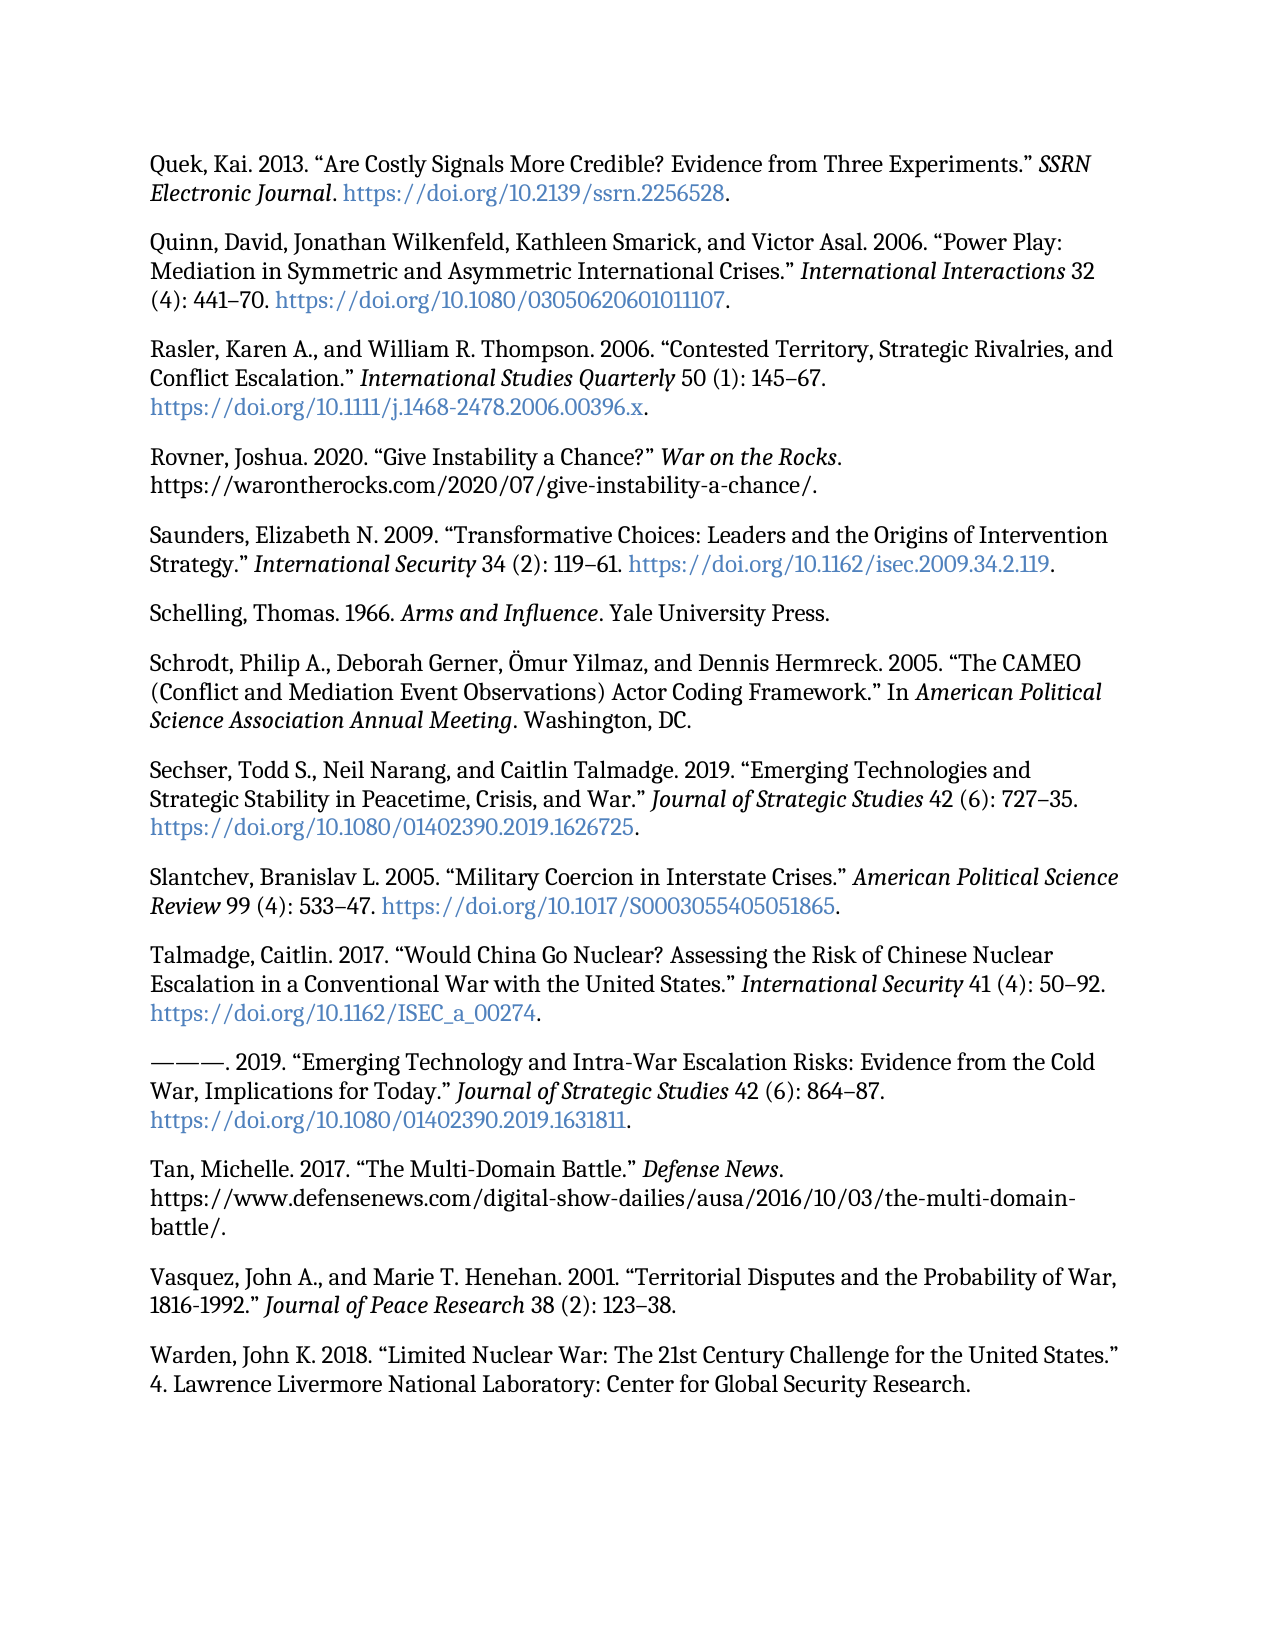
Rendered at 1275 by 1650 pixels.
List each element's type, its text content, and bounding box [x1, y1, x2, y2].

text Saunders, Elizabeth N. 2009. “Transformative Choices: Leaders and the Origins of Intervention Strategy.” International Security 34 (2): 119–61. https://doi.org/10.1162/isec.2009.34.2.119. [150, 521, 1125, 578]
text Talmadge, Caitlin. 2017. “Would China Go Nuclear? Assessing the Risk of Chinese Nuclear Escalation in a Conventional War with the United States.” International Security 41 (4): 50–92. https://doi.org/10.1162/ISEC_a_00274. [150, 941, 1125, 1027]
text Warden, John K. 2018. “Limited Nuclear War: The 21st Century Challenge for the United States.” 4. Lawrence Livermore National Laboratory: Center for Global Security Research. [150, 1341, 1125, 1398]
text Rasler, Karen A., and William R. Thompson. 2006. “Contested Territory, Strategic Rivalries, and Conflict Escalation.” International Studies Quarterly 50 (1): 145–67. https://doi.org/10.1111/j.1468-2478.2006.00396.x. [150, 335, 1125, 422]
text Rovner, Joshua. 2020. “Give Instability a Chance?” War on the Rocks. https://warontherocks.com/2020/07/give-instability-a-chance/. [150, 442, 1125, 500]
text ———. 2019. “Emerging Technology and Intra-War Escalation Risks: Evidence from the Cold War, Implications for Today.” Journal of Strategic Studies 42 (6): 864–87. https://doi.org/10.1080/01402390.2019.1631811. [150, 1048, 1125, 1134]
text Slantchev, Branislav L. 2005. “Military Coercion in Interstate Crises.” American Political Science Review 99 (4): 533–47. https://doi.org/10.1017/S0003055405051865. [150, 863, 1125, 920]
text Quek, Kai. 2013. “Are Costly Signals More Credible? Evidence from Three Experiments.” SSRN Electronic Journal. https://doi.org/10.2139/ssrn.2256528. [150, 150, 1125, 207]
text Tan, Michelle. 2017. “The Multi-Domain Battle.” Defense News. https://www.defensenews.com/digital-show-dailies/ausa/2016/10/03/the-multi-domain-battle/. [150, 1155, 1125, 1242]
text Sechser, Todd S., Neil Narang, and Caitlin Talmadge. 2019. “Emerging Technologies and Strategic Stability in Peacetime, Crisis, and War.” Journal of Strategic Studies 42 (6): 727–35. https://doi.org/10.1080/01402390.2019.1626725. [150, 756, 1125, 842]
text Quinn, David, Jonathan Wilkenfeld, Kathleen Smarick, and Victor Asal. 2006. “Power Play: Mediation in Symmetric and Asymmetric International Crises.” International Interactions 32 (4): 441–70. https://doi.org/10.1080/03050620601011107. [150, 228, 1125, 314]
text Schelling, Thomas. 1966. Arms and Influence. Yale University Press. [150, 599, 1125, 628]
text Schrodt, Philip A., Deborah Gerner, Ömur Yilmaz, and Dennis Hermreck. 2005. “The CAMEO (Conflict and Mediation Event Observations) Actor Coding Framework.” In American Political Science Association Annual Meeting. Washington, DC. [150, 649, 1125, 735]
text Vasquez, John A., and Marie T. Henehan. 2001. “Territorial Disputes and the Probability of War, 1816-1992.” Journal of Peace Research 38 (2): 123–38. [150, 1262, 1125, 1320]
